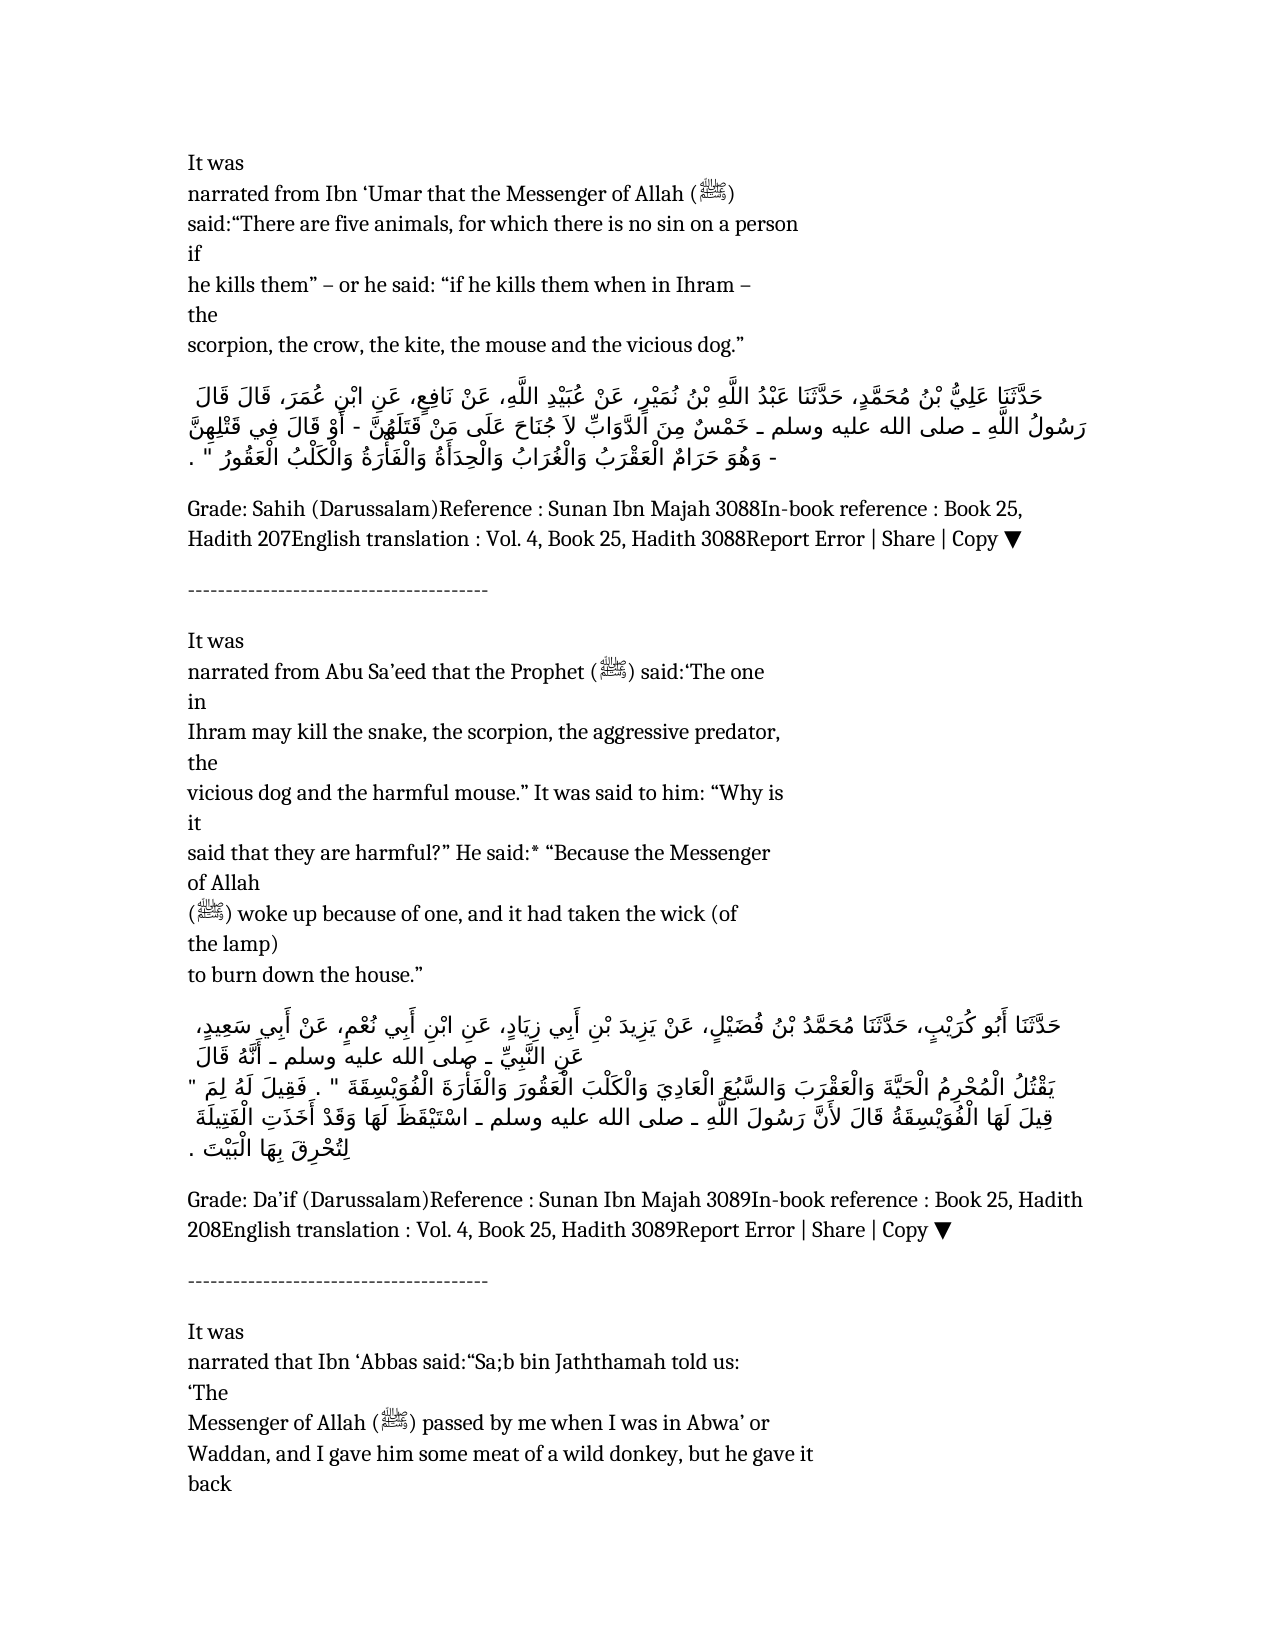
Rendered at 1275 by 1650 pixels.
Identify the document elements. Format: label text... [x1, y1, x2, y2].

text حَدَّثَنَا أَبُو كُرَيْبٍ، حَدَّثَنَا مُحَمَّدُ بْنُ فُضَيْلٍ، عَنْ يَزِيدَ بْنِ أَبِي زِيَادٍ، عَنِ ابْنِ أَبِي نُعْمٍ، عَنْ أَبِي سَعِيدٍ، عَنِ النَّبِيِّ ـ صلى الله عليه وسلم ـ أَنَّهُ قَالَ ‏ "‏ يَقْتُلُ الْمُحْرِمُ الْحَيَّةَ وَالْعَقْرَبَ وَالسَّبُعَ الْعَادِيَ وَالْكَلْبَ الْعَقُورَ وَالْفَأْرَةَ الْفُوَيْسِقَةَ ‏"‏ ‏.‏ فَقِيلَ لَهُ لِمَ قِيلَ لَهَا الْفُوَيْسِقَةُ قَالَ لأَنَّ رَسُولَ اللَّهِ ـ صلى الله عليه وسلم ـ اسْتَيْقَظَ لَهَا وَقَدْ أَخَذَتِ الْفَتِيلَةَ لِتُحْرِقَ بِهَا الْبَيْتَ ‏.‏ [187, 1012, 1087, 1162]
text Grade: Da’if (Darussalam)Reference : Sunan Ibn Majah 3089In-book reference : Book 25, Hadith 208English translation : Vol. 4, Book 25, Hadith 3089Report Error | Share | Copy ▼ [187, 1187, 1087, 1243]
text حَدَّثَنَا عَلِيُّ بْنُ مُحَمَّدٍ، حَدَّثَنَا عَبْدُ اللَّهِ بْنُ نُمَيْرٍ، عَنْ عُبَيْدِ اللَّهِ، عَنْ نَافِعٍ، عَنِ ابْنِ عُمَرَ، قَالَ قَالَ رَسُولُ اللَّهِ ـ صلى الله عليه وسلم ـ خَمْسٌ مِنَ الدَّوَابِّ لاَ جُنَاحَ عَلَى مَنْ قَتَلَهُنَّ - أَوْ قَالَ فِي قَتْلِهِنَّ - وَهُوَ حَرَامٌ الْعَقْرَبُ وَالْغُرَابُ وَالْحِدَأَةُ وَالْفَأْرَةُ وَالْكَلْبُ الْعَقُورُ ‏"‏ ‏.‏ [187, 383, 1087, 471]
text ---------------------------------------- [187, 1268, 1087, 1294]
text It was narrated from Abu Sa’eed that the Prophet (ﷺ) said:‘The one in Ihram may kill the snake, the scorpion, the aggressive predator, the vicious dog and the harmful mouse.” It was said to him: “Why is it said that they are harmful?” He said:* “Because the Messenger of Allah (ﷺ) woke up because of one, and it had taken the wick (of the lamp) to burn down the house.” [187, 628, 1087, 988]
text ---------------------------------------- [187, 577, 1087, 603]
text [187, 1319, 1087, 1497]
text It was narrated from Ibn ‘Umar that the Messenger of Allah (ﷺ) said:“There are five animals, for which there is no sin on a person if he kills them” – or he said: “if he kills them when in Ihram – the scorpion, the crow, the kite, the mouse and the vicious dog.” [187, 150, 1087, 358]
text Grade: Sahih (Darussalam)Reference : Sunan Ibn Majah 3088In-book reference : Book 25, Hadith 207English translation : Vol. 4, Book 25, Hadith 3088Report Error | Share | Copy ▼ [187, 496, 1087, 552]
